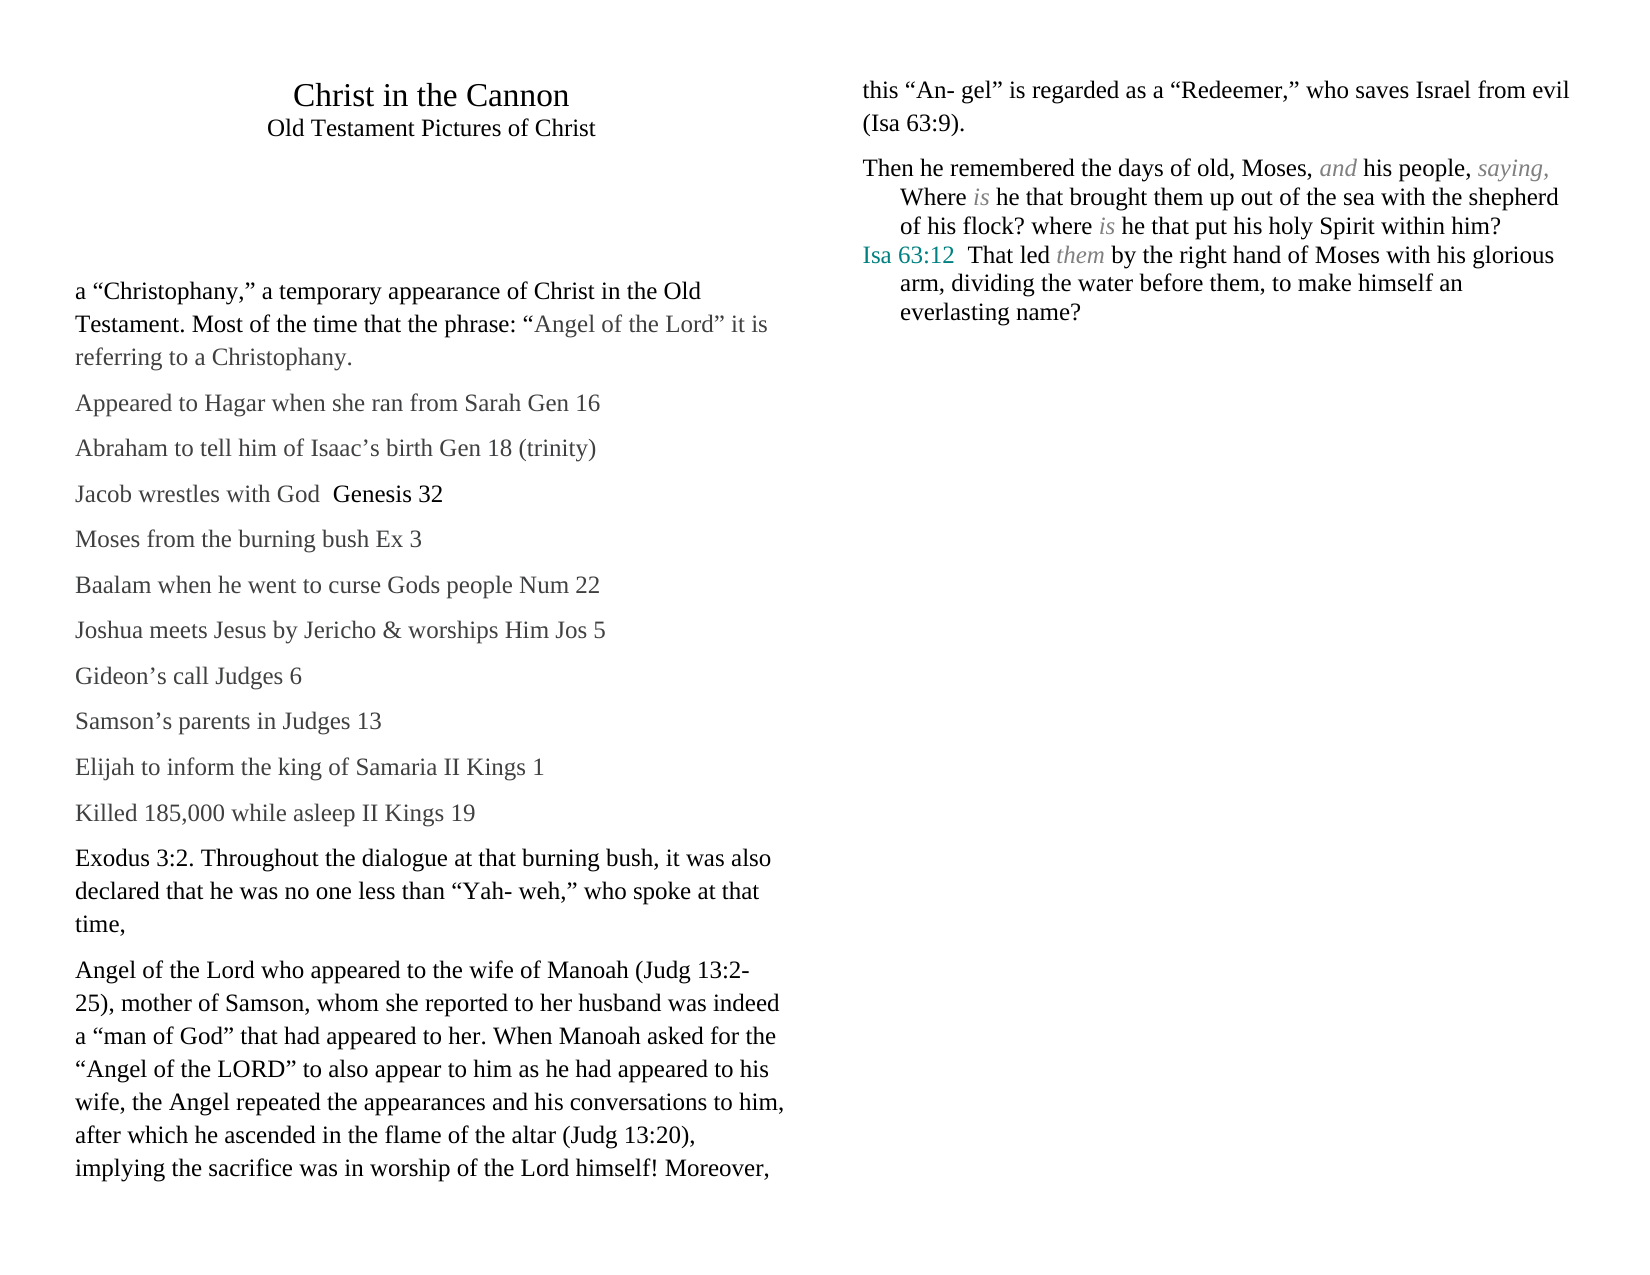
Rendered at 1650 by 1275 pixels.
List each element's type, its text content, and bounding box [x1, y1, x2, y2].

text Moses from the burning bush Ex 3 [75, 524, 787, 553]
text Angel of the Lord who appeared to the wife of Manoah (Judg 13:2-25), mother of Samson, whom she reported to her husband was indeed a “man of God” that had appeared to her. When Manoah asked for the “Angel of the LORD” to also appear to him as he had appeared to his wife, the Angel repeated the appearances and his conversations to him, after which he ascended in the flame of the altar (Judg 13:20), implying the sacrifice was in worship of the Lord himself! Moreover, this “An- gel” is regarded as a “Redeemer,” who saves Israel from evil (Isa 63:9). [75, 955, 787, 1182]
text Christ in the Cannon [75, 75, 787, 113]
text Then he remembered the days of old, Moses, and his people, saying, Where is he that brought them up out of the sea with the shepherd of his flock? where is he that put his holy Spirit within him? [862, 153, 1575, 240]
text Jacob wrestles with God Genesis 32 [75, 479, 787, 508]
text a “Christophany,” a temporary appearance of Christ in the Old Testament. Most of the time that the phrase: “Angel of the Lord” it is referring to a Christophany. [75, 276, 787, 371]
text Exodus 3:2. Throughout the dialogue at that burning bush, it was also declared that he was no one less than “Yah- weh,” who spoke at that time, [75, 843, 787, 938]
text Old Testament Pictures of Christ [75, 113, 787, 142]
text Joshua meets Jesus by Jericho & worships Him Jos 5 [75, 616, 787, 644]
text Isa 63:12 That led them by the right hand of Moses with his glorious arm, dividing the water before them, to make himself an everlasting name? [862, 240, 1575, 326]
text Abraham to tell him of Isaac’s birth Gen 18 (trinity) [75, 433, 787, 462]
text Angel of the Lord who appeared to the wife of Manoah (Judg 13:2-25), mother of Samson, whom she reported to her husband was indeed a “man of God” that had appeared to her. When Manoah asked for the “Angel of the LORD” to also appear to him as he had appeared to his wife, the Angel repeated the appearances and his conversations to him, after which he ascended in the flame of the altar (Judg 13:20), implying the sacrifice was in worship of the Lord himself! Moreover, this “An- gel” is regarded as a “Redeemer,” who saves Israel from evil (Isa 63:9). [862, 75, 1575, 137]
text Baalam when he went to curse Gods people Num 22 [75, 570, 787, 599]
text Gideon’s call Judges 6 [75, 661, 787, 690]
text Killed 185,000 while asleep II Kings 19 [75, 798, 787, 826]
text Samson’s parents in Judges 13 [75, 707, 787, 735]
text Elijah to inform the king of Samaria II Kings 1 [75, 752, 787, 781]
text Appeared to Hagar when she ran from Sarah Gen 16 [75, 388, 787, 417]
